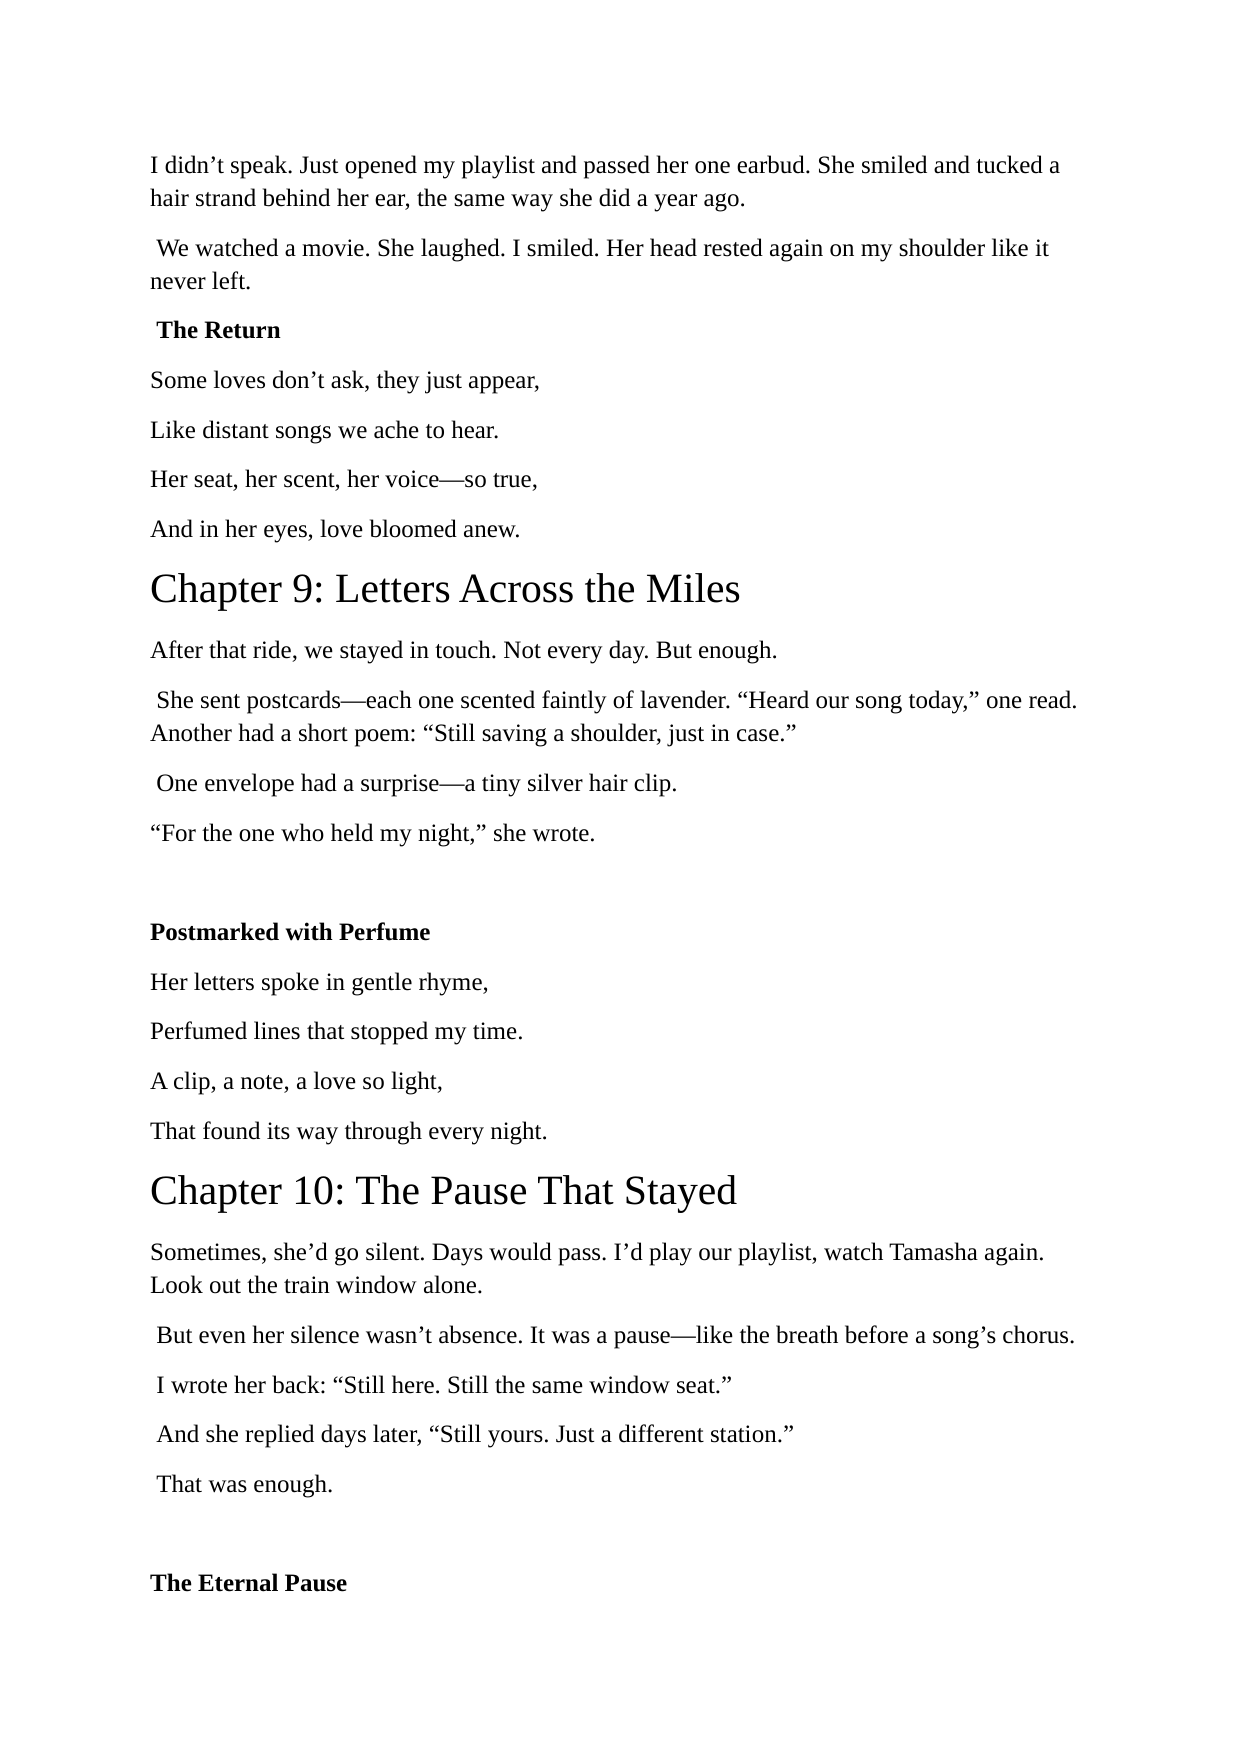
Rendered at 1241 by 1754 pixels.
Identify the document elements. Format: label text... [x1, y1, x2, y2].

text Sometimes, she’d go silent. Days would pass. I’d play our playlist, watch Tamasha again. Look out the train window alone. [150, 1237, 1090, 1299]
text “For the one who held my night,” she wrote. [150, 818, 1090, 846]
text She sent postcards—each one scented faintly of lavender. “Heard our song today,” one read. Another had a short poem: “Still saving a shoulder, just in case.” [150, 685, 1090, 747]
text Chapter 10: The Pause That Stayed [150, 1166, 1090, 1213]
text Her seat, her scent, her voice—so true, [150, 464, 1090, 493]
text Perfumed lines that stopped my time. [150, 1016, 1090, 1045]
text But even her silence wasn’t absence. It was a pause—like the breath before a song’s chorus. [150, 1320, 1090, 1349]
text And she replied days later, “Still yours. Just a different station.” [150, 1419, 1090, 1448]
text The Eternal Pause [150, 1568, 1090, 1597]
text Like distant songs we ache to hear. [150, 415, 1090, 443]
text That found its way through every night. [150, 1116, 1090, 1144]
text The Return [150, 315, 1090, 344]
text After that ride, we stayed in touch. Not every day. But enough. [150, 636, 1090, 664]
text One envelope had a surprise—a tiny silver hair clip. [150, 768, 1090, 797]
text A clip, a note, a love so light, [150, 1066, 1090, 1095]
text We watched a movie. She laughed. I smiled. Her head rested again on my shoulder like it never left. [150, 233, 1090, 294]
text That was enough. [150, 1469, 1090, 1498]
text And in her eyes, love bloomed anew. [150, 514, 1090, 543]
text Some loves don’t ask, they just appear, [150, 365, 1090, 394]
text Her letters spoke in gentle rhyme, [150, 967, 1090, 996]
text I didn’t speak. Just opened my playlist and passed her one earbud. She smiled and tucked a hair strand behind her ear, the same way she did a year ago. [150, 150, 1090, 212]
text Postmarked with Perfume [150, 917, 1090, 946]
text I wrote her back: “Still here. Still the same window seat.” [150, 1370, 1090, 1398]
text Chapter 9: Letters Across the Miles [150, 564, 1090, 612]
